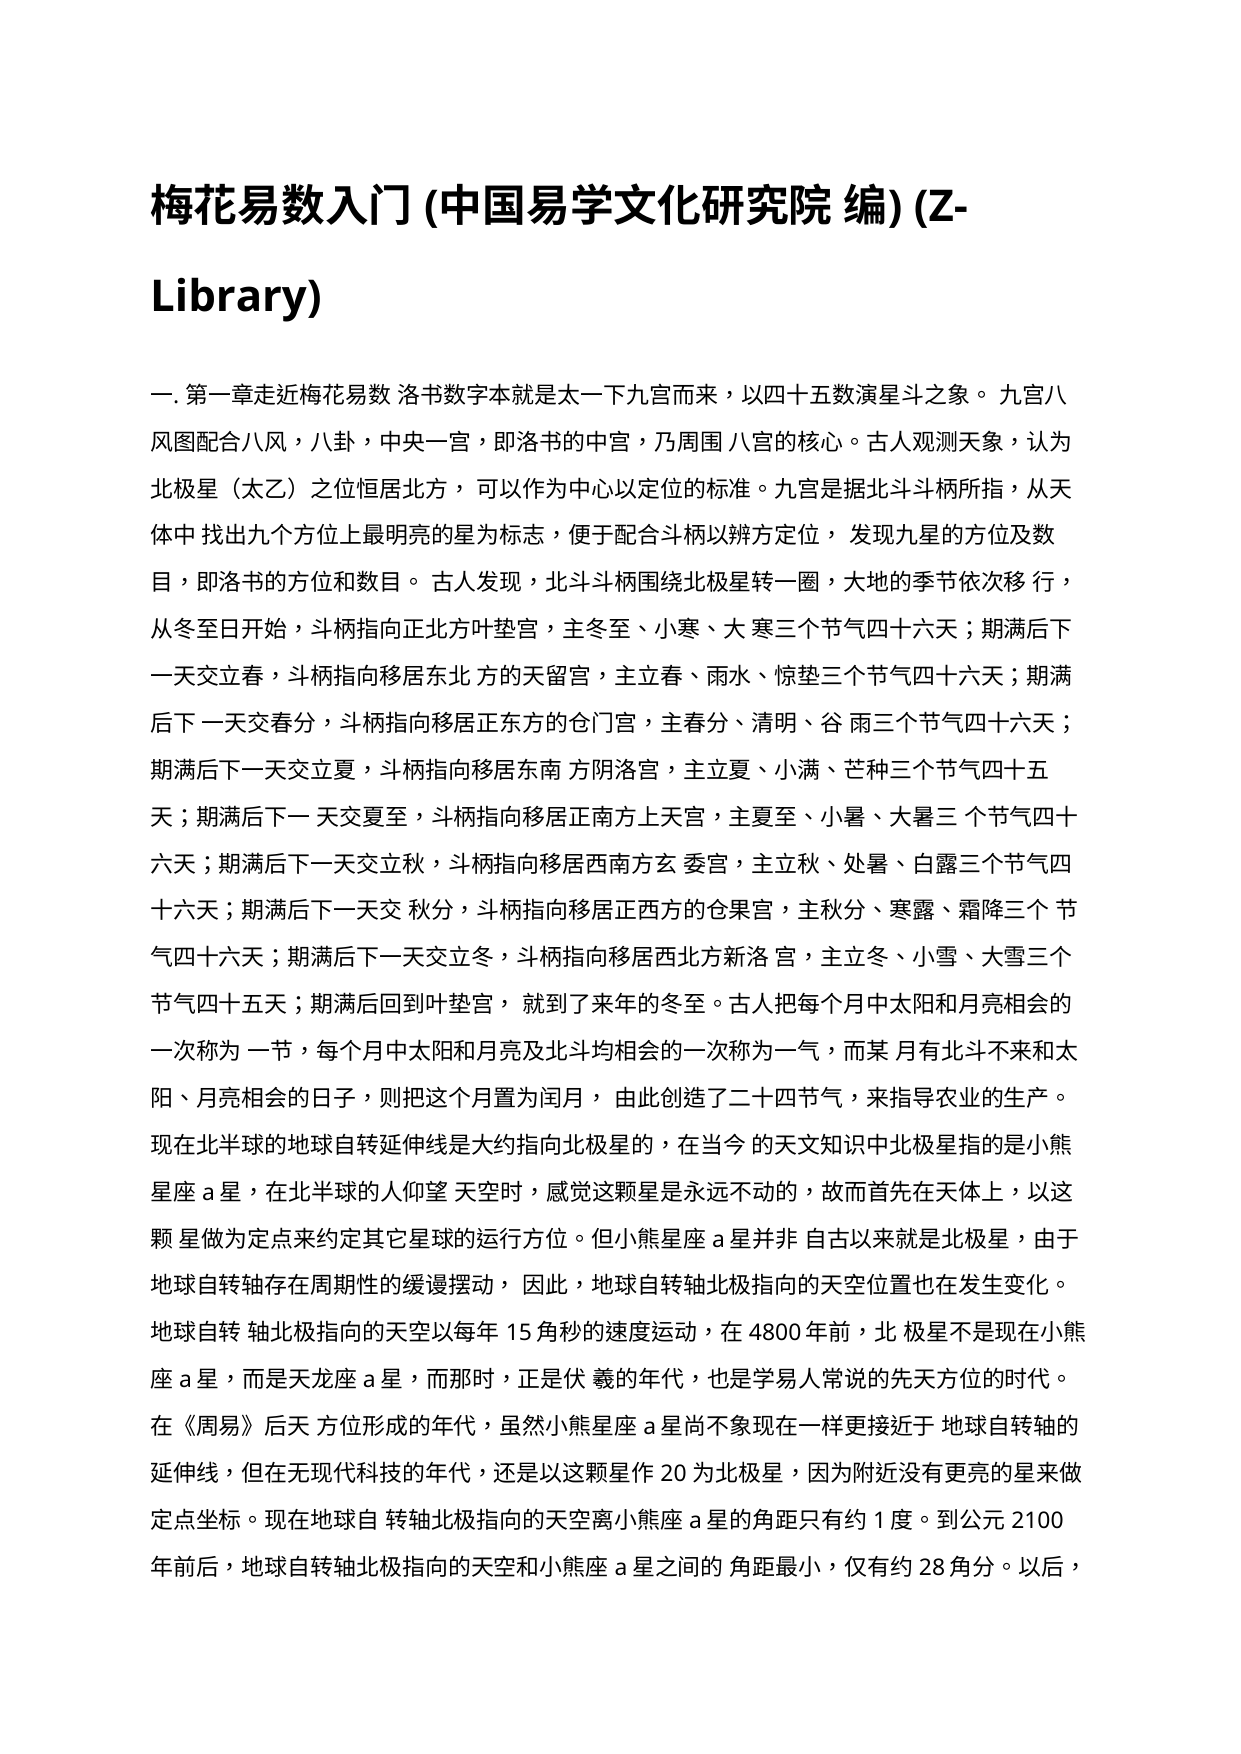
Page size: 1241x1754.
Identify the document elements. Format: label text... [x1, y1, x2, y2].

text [150, 379, 1090, 1582]
subtitle 梅花易数入门 (中国易学文化研究院 编) (Z-Library) [150, 175, 1090, 324]
